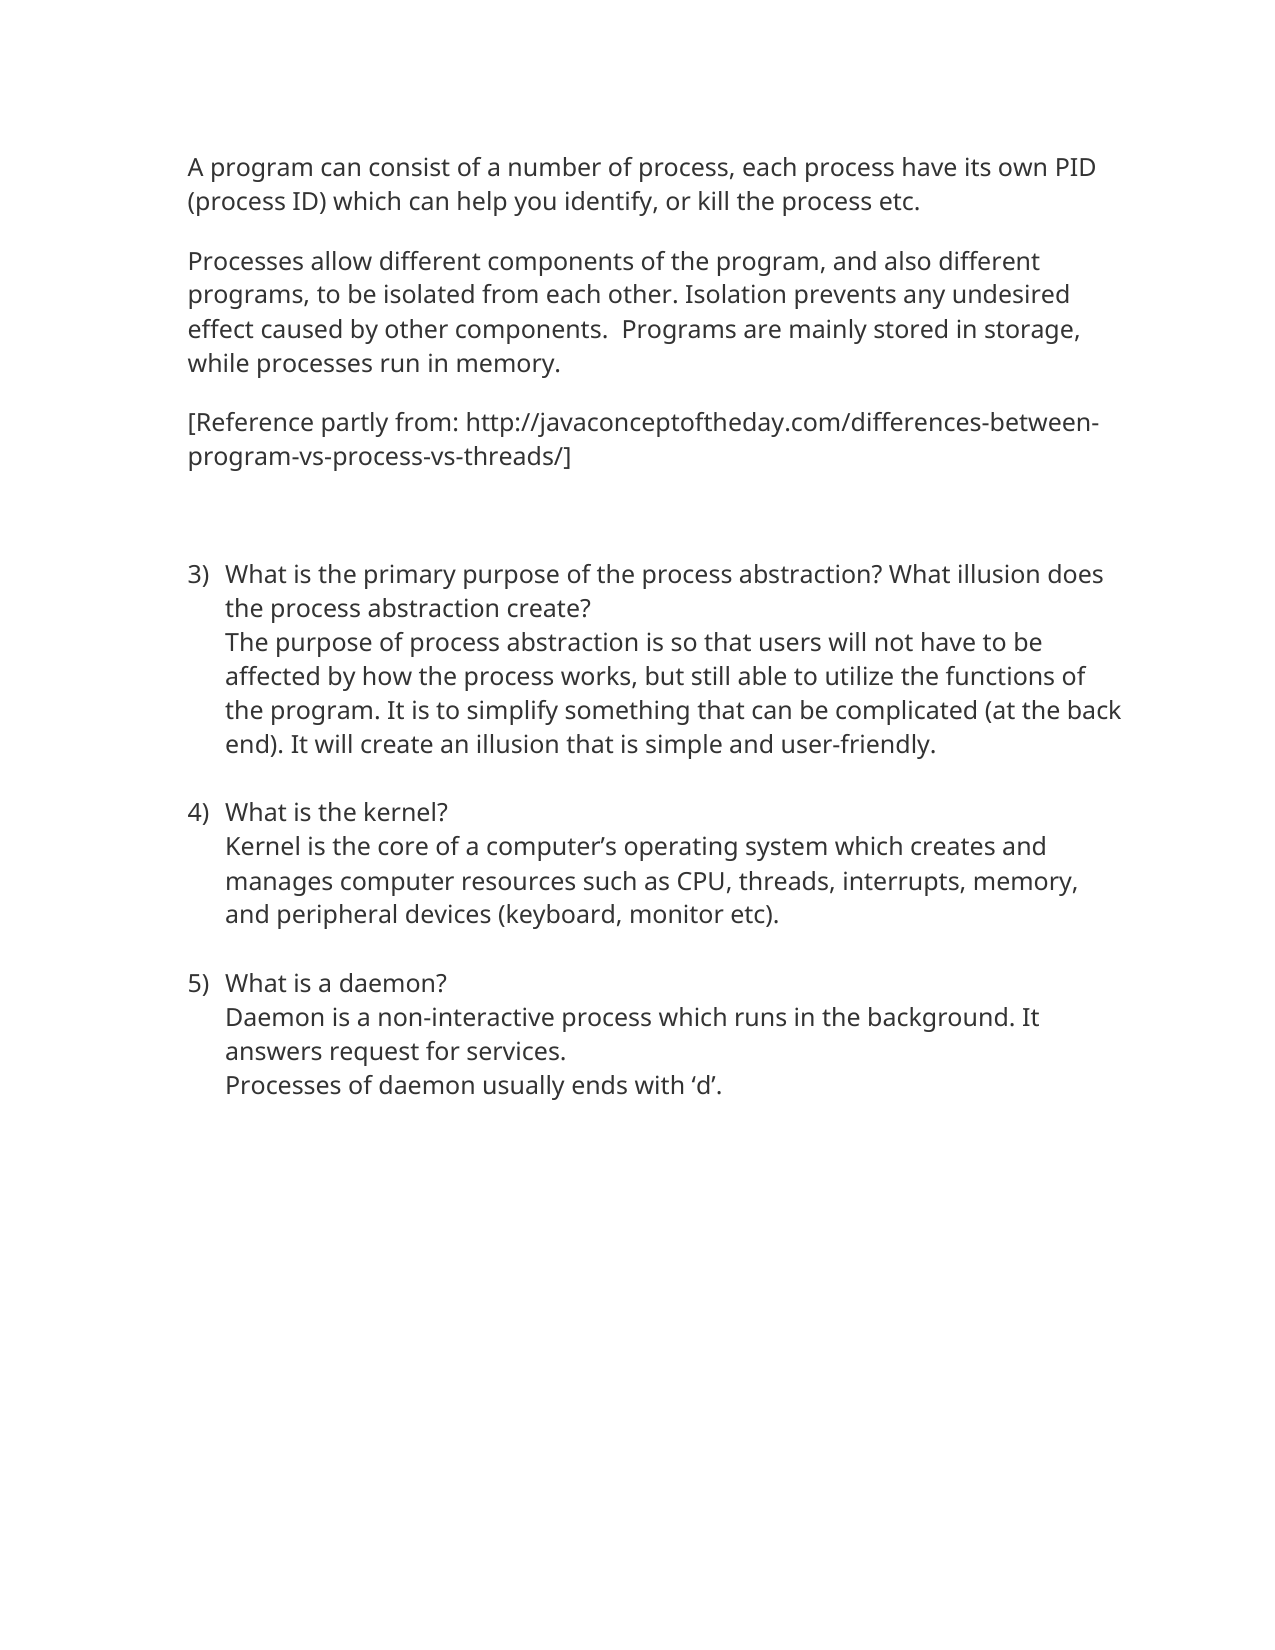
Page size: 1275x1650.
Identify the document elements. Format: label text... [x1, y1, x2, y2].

list Processes of daemon usually ends with ‘d’. [225, 1067, 1125, 1102]
list What is a daemon? [187, 965, 1125, 999]
list What is the primary purpose of the process abstraction? What illusion does the process abstraction create? [187, 557, 1125, 625]
text Processes allow different components of the program, and also different programs, to be isolated from each other. Isolation prevents any undesired effect caused by other components. Programs are mainly stored in storage, while processes run in memory. [187, 243, 1125, 379]
text [Reference partly from: http://javaconceptoftheday.com/differences-between-program-vs-process-vs-threads/] [187, 404, 1125, 472]
list Kernel is the core of a computer’s operating system which creates and manages computer resources such as CPU, threads, interrupts, memory, and peripheral devices (keyboard, monitor etc). [225, 829, 1125, 931]
list The purpose of process abstraction is so that users will not have to be affected by how the process works, but still able to utilize the functions of the program. It is to simplify something that can be complicated (at the back end). It will create an illusion that is simple and user-friendly. [225, 625, 1125, 761]
text A program can consist of a number of process, each process have its own PID (process ID) which can help you identify, or kill the process etc. [187, 150, 1125, 218]
list What is the kernel? [187, 795, 1125, 829]
list Daemon is a non-interactive process which runs in the background. It answers request for services. [225, 999, 1125, 1067]
